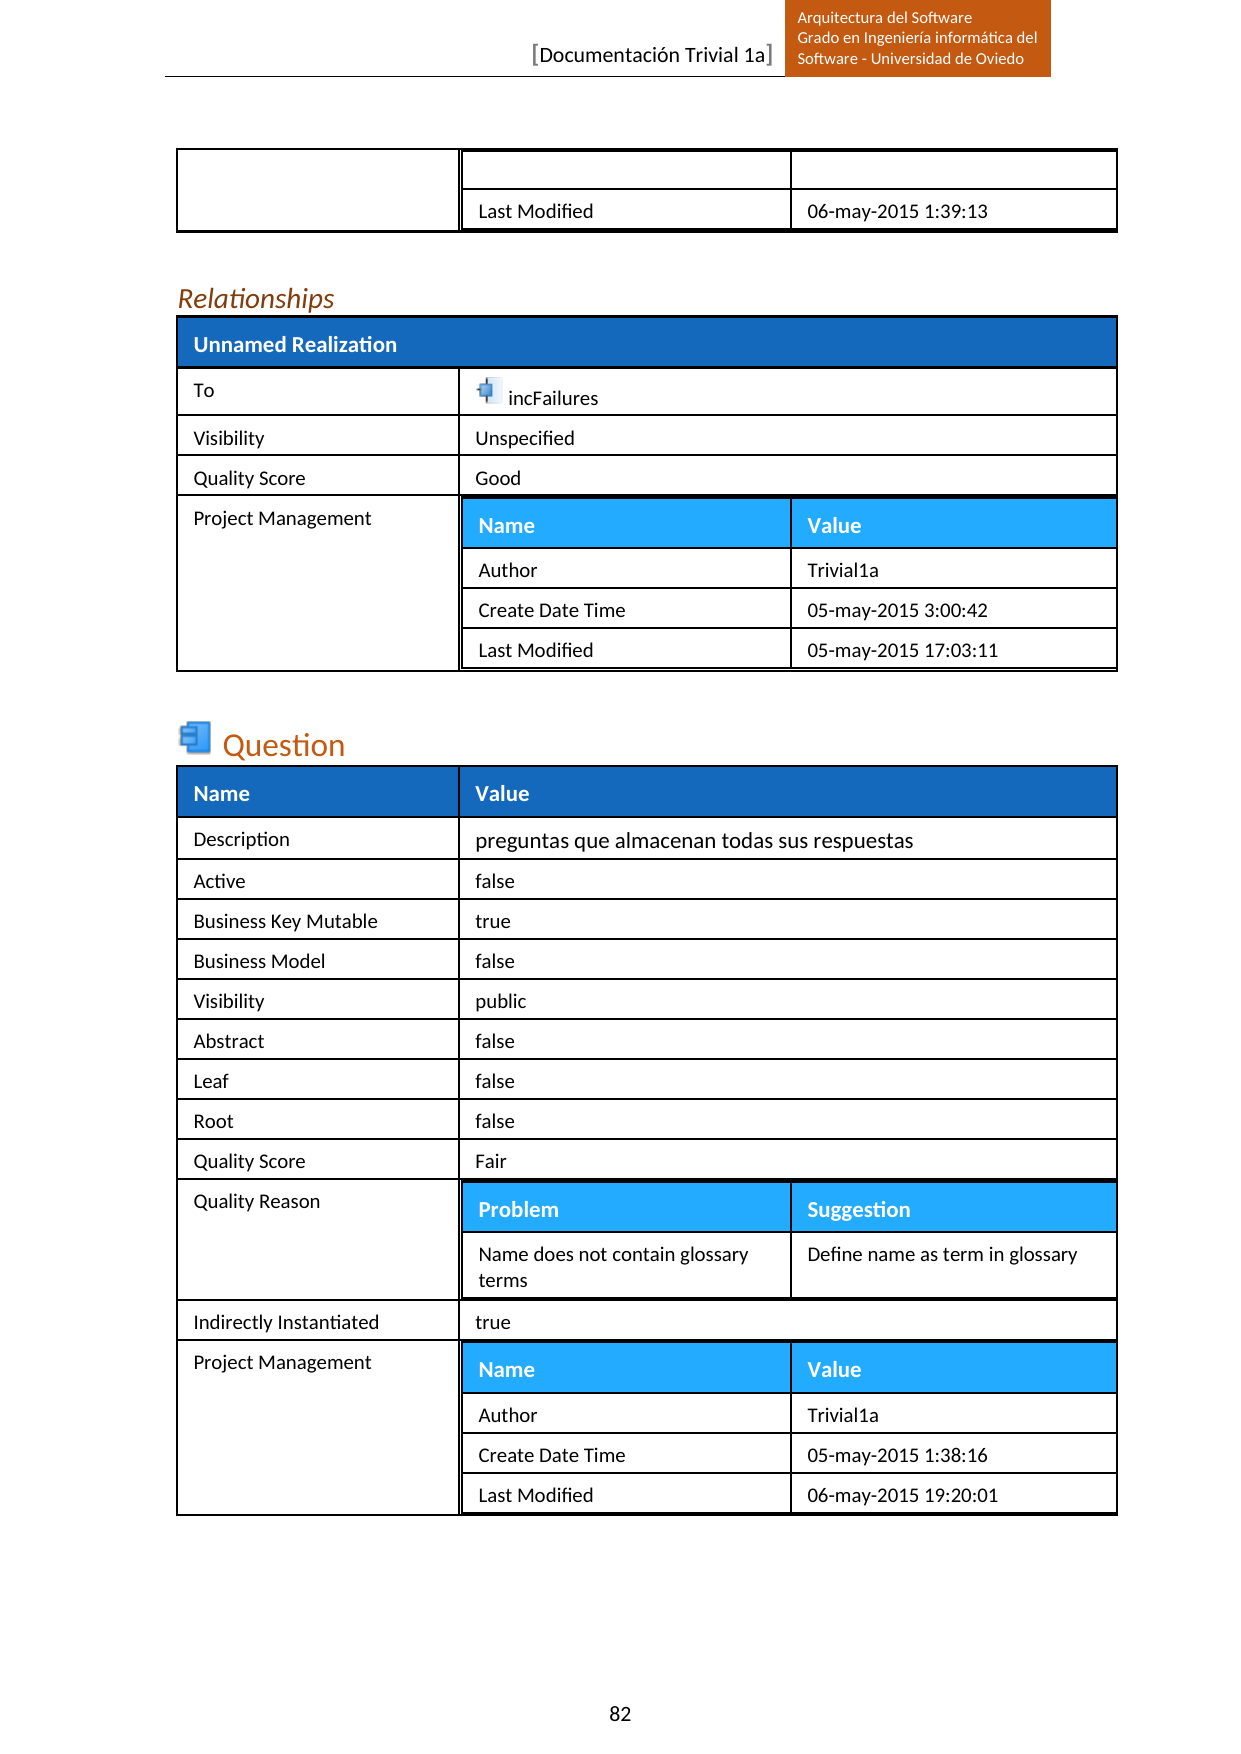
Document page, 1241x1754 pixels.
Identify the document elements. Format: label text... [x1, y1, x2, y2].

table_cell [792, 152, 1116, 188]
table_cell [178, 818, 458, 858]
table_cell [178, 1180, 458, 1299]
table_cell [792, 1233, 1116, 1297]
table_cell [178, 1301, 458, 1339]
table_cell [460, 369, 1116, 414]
picture [177, 718, 215, 757]
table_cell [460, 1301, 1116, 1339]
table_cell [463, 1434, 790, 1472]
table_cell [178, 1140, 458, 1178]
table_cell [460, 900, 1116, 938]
subtitle Question [177, 719, 1063, 765]
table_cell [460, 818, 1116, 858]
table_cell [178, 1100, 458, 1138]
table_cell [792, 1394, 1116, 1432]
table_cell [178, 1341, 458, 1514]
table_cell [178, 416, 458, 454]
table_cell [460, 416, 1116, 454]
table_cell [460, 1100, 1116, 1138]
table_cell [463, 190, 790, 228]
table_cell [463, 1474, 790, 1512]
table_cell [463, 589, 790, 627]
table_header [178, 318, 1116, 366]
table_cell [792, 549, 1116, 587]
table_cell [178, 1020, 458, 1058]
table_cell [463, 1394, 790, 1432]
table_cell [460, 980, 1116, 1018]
picture [475, 376, 504, 405]
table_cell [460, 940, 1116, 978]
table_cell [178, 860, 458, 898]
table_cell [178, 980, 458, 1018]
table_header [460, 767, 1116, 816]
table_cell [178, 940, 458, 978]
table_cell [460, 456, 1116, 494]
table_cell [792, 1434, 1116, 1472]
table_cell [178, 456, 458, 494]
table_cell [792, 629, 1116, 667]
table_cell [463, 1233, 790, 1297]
subtitle Relationships [177, 280, 1063, 315]
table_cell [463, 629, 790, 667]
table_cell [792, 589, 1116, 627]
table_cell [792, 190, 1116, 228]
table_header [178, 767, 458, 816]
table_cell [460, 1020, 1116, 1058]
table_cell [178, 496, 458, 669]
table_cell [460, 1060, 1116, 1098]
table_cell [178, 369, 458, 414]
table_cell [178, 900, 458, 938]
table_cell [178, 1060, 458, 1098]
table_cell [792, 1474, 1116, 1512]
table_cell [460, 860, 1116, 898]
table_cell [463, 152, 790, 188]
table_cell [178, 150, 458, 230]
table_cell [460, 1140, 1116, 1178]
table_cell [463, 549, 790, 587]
